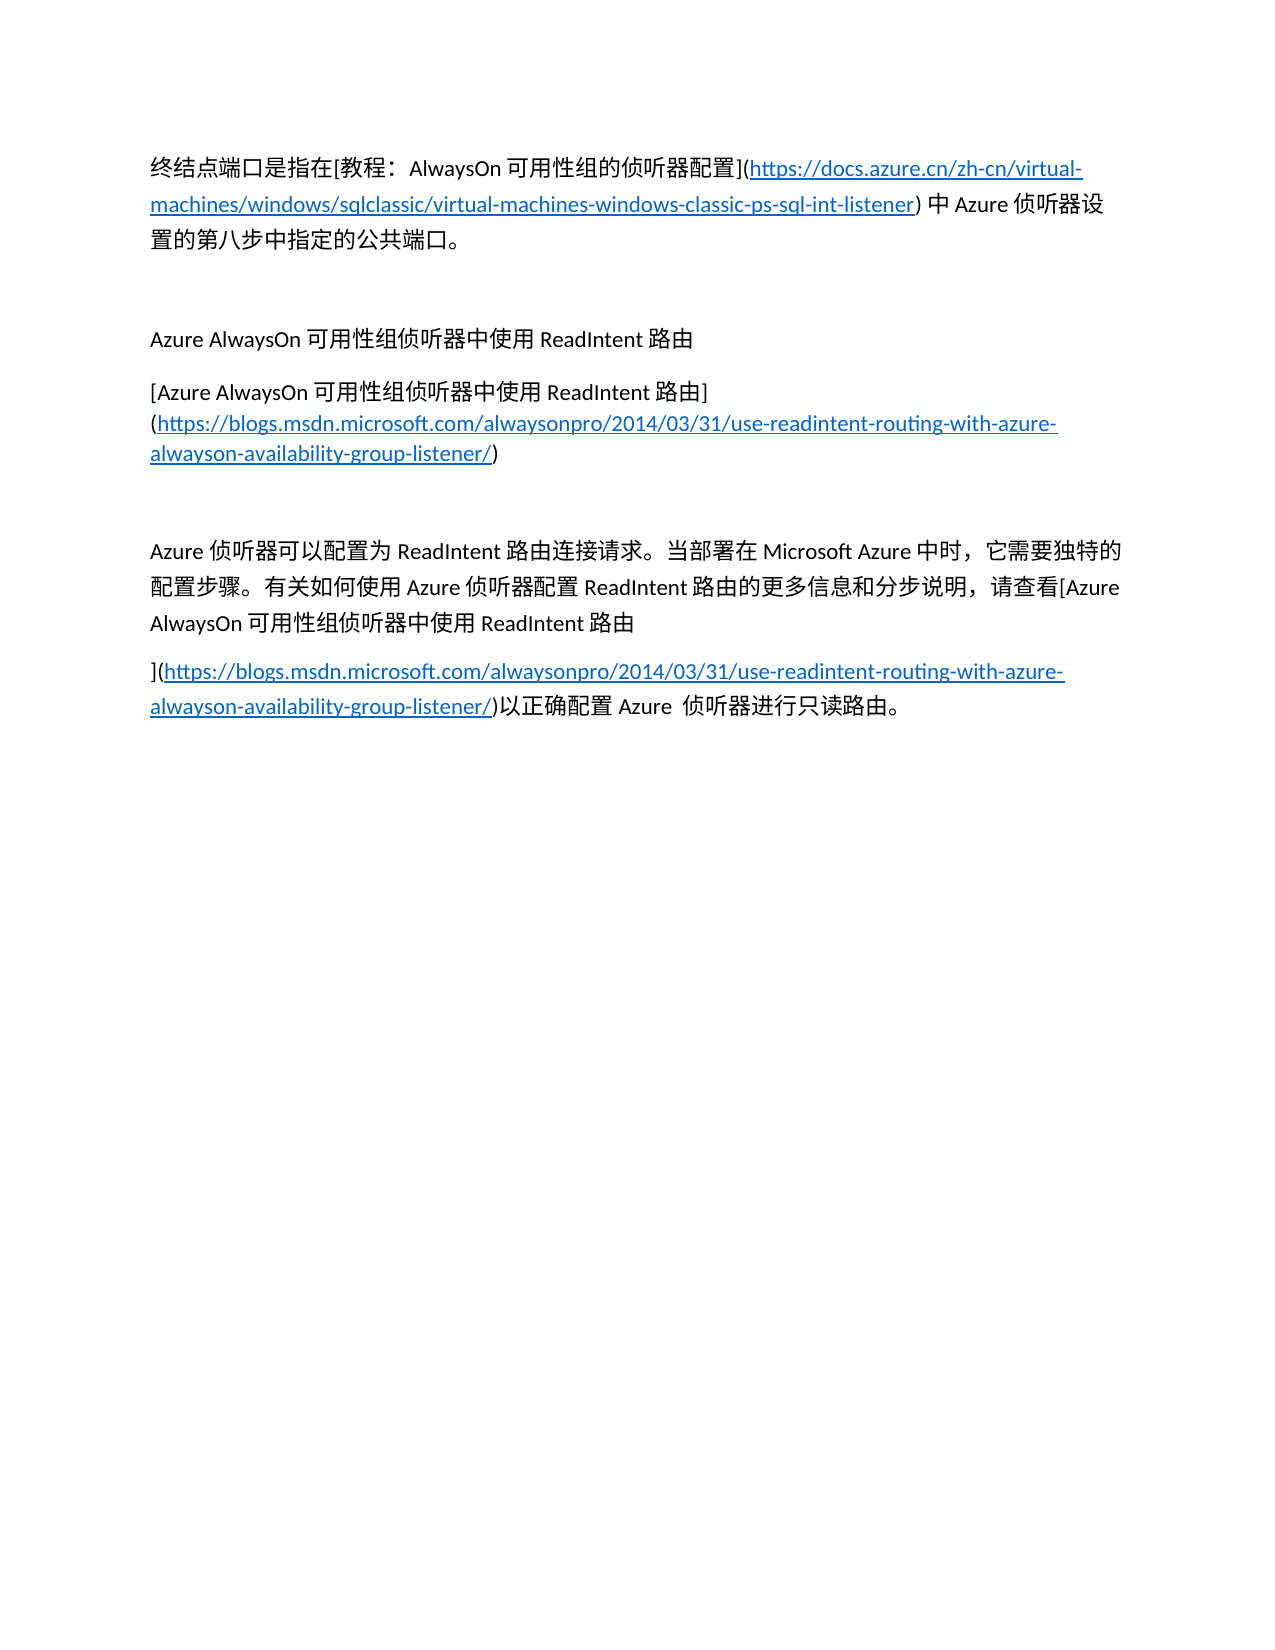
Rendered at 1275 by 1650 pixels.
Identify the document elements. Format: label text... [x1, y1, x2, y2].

text [Azure AlwaysOn可用性组侦听器中使用ReadIntent路由](https://blogs.msdn.microsoft.com/alwaysonpro/2014/03/31/use-readintent-routing-with-azure-alwayson-availability-group-listener/) [150, 373, 1125, 467]
text Azure 侦听器可以配置为 ReadIntent 路由连接请求。当部署在Microsoft Azure中时，它需要独特的配置步骤。有关如何使用Azure侦听器配置ReadIntent路由的更多信息和分步说明，请查看[Azure AlwaysOn可用性组侦听器中使用ReadIntent路由 [150, 533, 1125, 638]
text ](https://blogs.msdn.microsoft.com/alwaysonpro/2014/03/31/use-readintent-routing-with-azure-alwayson-availability-group-listener/)以正确配置 Azure 侦听器进行只读路由。 [150, 657, 1125, 721]
text Azure AlwaysOn可用性组侦听器中使用ReadIntent路由 [150, 321, 1125, 354]
text 终结点端口是指在[教程：AlwaysOn可用性组的侦听器配置](https://docs.azure.cn/zh-cn/virtual-machines/windows/sqlclassic/virtual-machines-windows-classic-ps-sql-int-listener) 中Azure侦听器设置的第八步中指定的公共端口。 [150, 150, 1125, 255]
